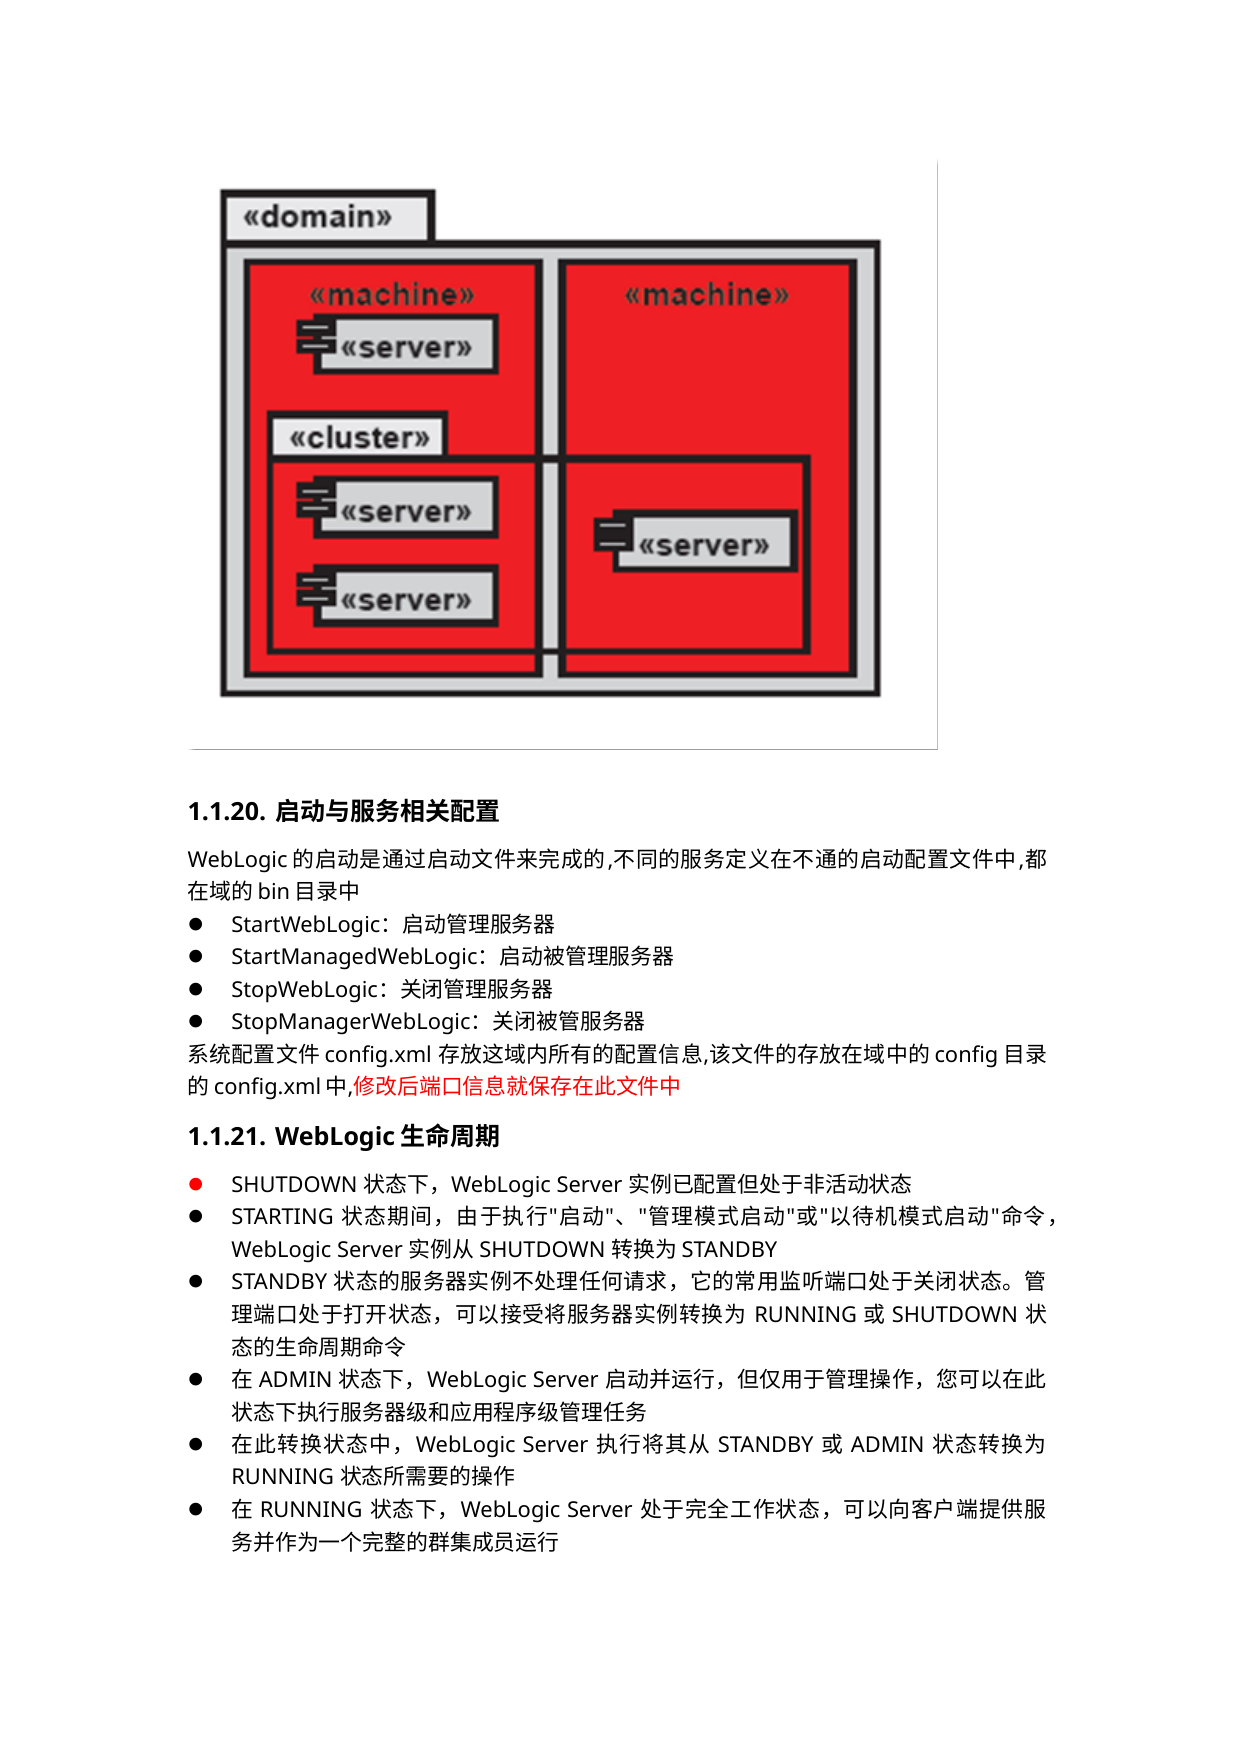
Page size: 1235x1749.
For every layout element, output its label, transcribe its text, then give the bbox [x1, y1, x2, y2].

list StartWebLogic：启动管理服务器 [187, 907, 1047, 939]
subtitle 启动与服务相关配置 [187, 777, 1047, 842]
list 在 RUNNING 状态下，WebLogic Server 处于完全工作状态，可以向客户端提供服务并作为一个完整的群集成员运行 [187, 1492, 1047, 1557]
text 系统配置文件config.xml 存放这域内所有的配置信息,该文件的存放在域中的config目录的config.xml中,修改后端口信息就保存在此文件中 [187, 1037, 1047, 1102]
list 在 ADMIN 状态下，WebLogic Server 启动并运行，但仅用于管理操作，您可以在此状态下执行服务器级和应用程序级管理任务 [187, 1362, 1047, 1427]
list StopManagerWebLogic：关闭被管服务器 [187, 1004, 1047, 1037]
picture [187, 159, 938, 750]
list 在此转换状态中，WebLogic Server 执行将其从 STANDBY 或 ADMIN 状态转换为 RUNNING 状态所需要的操作 [187, 1427, 1047, 1492]
text WebLogic的启动是通过启动文件来完成的,不同的服务定义在不通的启动配置文件中,都在域的bin目录中 [187, 842, 1047, 907]
list StartManagedWebLogic：启动被管理服务器 [187, 939, 1047, 972]
list StopWebLogic：关闭管理服务器 [187, 972, 1047, 1004]
list SHUTDOWN 状态下，WebLogic Server 实例已配置但处于非活动状态 [187, 1167, 1047, 1199]
list STARTING 状态期间，由于执行"启动"、"管理模式启动"或"以待机模式启动"命令，WebLogic Server 实例从 SHUTDOWN 转换为 STANDBY [187, 1199, 1047, 1264]
list STANDBY 状态的服务器实例不处理任何请求，它的常用监听端口处于关闭状态。管理端口处于打开状态，可以接受将服务器实例转换为 RUNNING 或 SHUTDOWN 状态的生命周期命令 [187, 1264, 1047, 1362]
subtitle WebLogic生命周期 [187, 1102, 1047, 1167]
